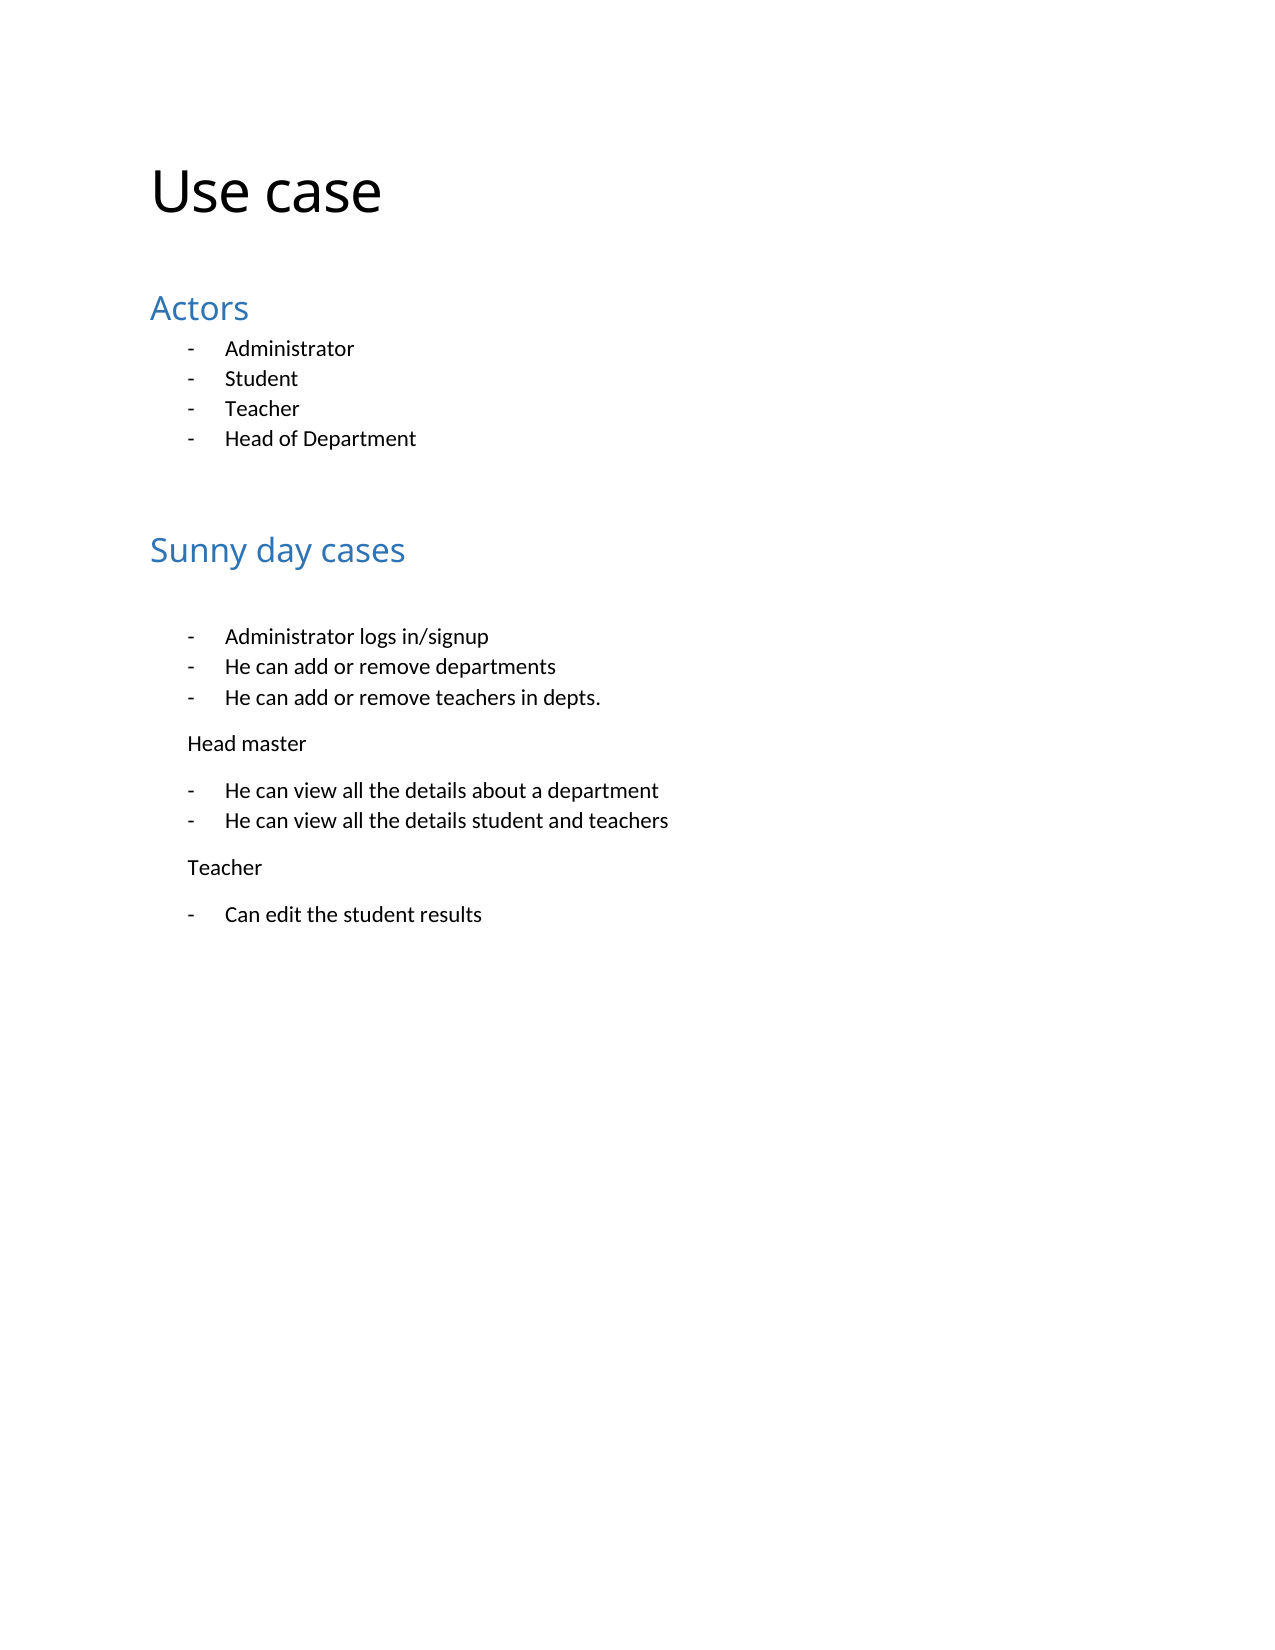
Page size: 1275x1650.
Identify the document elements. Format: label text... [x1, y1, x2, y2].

list Head of Department [187, 424, 1125, 452]
list Administrator logs in/signup [187, 622, 1125, 650]
subtitle Actors [150, 285, 1125, 330]
list He can add or remove teachers in depts. [187, 683, 1125, 711]
text Teacher [187, 853, 1125, 881]
list He can view all the details about a department [187, 776, 1125, 804]
list Teacher [187, 394, 1125, 422]
subtitle Sunny day cases [150, 526, 1125, 572]
list Can edit the student results [187, 900, 1125, 928]
list He can add or remove departments [187, 652, 1125, 680]
title Use case [150, 150, 1125, 229]
text Head master [187, 729, 1125, 757]
list Student [187, 364, 1125, 392]
list He can view all the details student and teachers [187, 807, 1125, 834]
list Administrator [187, 334, 1125, 362]
